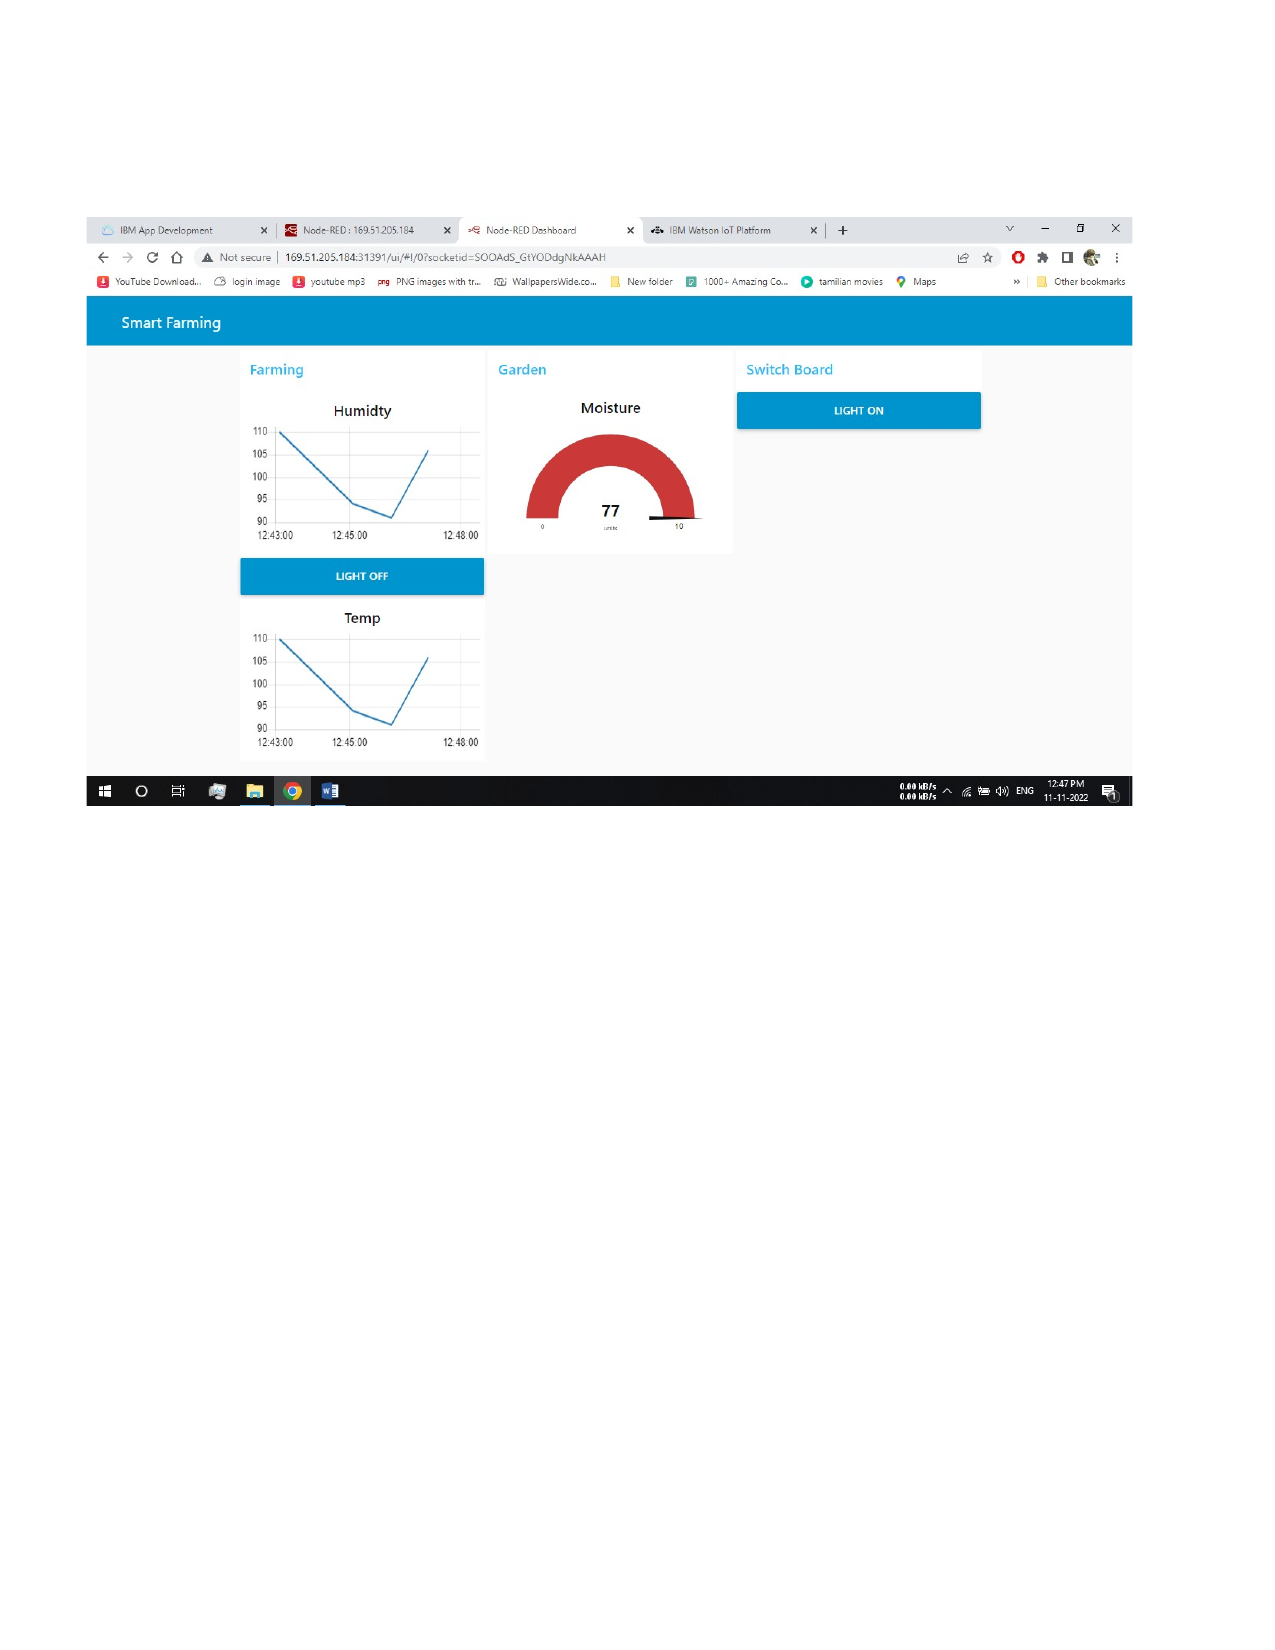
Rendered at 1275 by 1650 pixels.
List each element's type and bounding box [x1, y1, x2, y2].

picture [86, 346, 1133, 806]
picture [192, 321, 215, 327]
picture [86, 217, 1133, 296]
picture [174, 321, 184, 327]
picture [131, 321, 154, 327]
picture [214, 321, 220, 332]
picture [167, 317, 171, 327]
